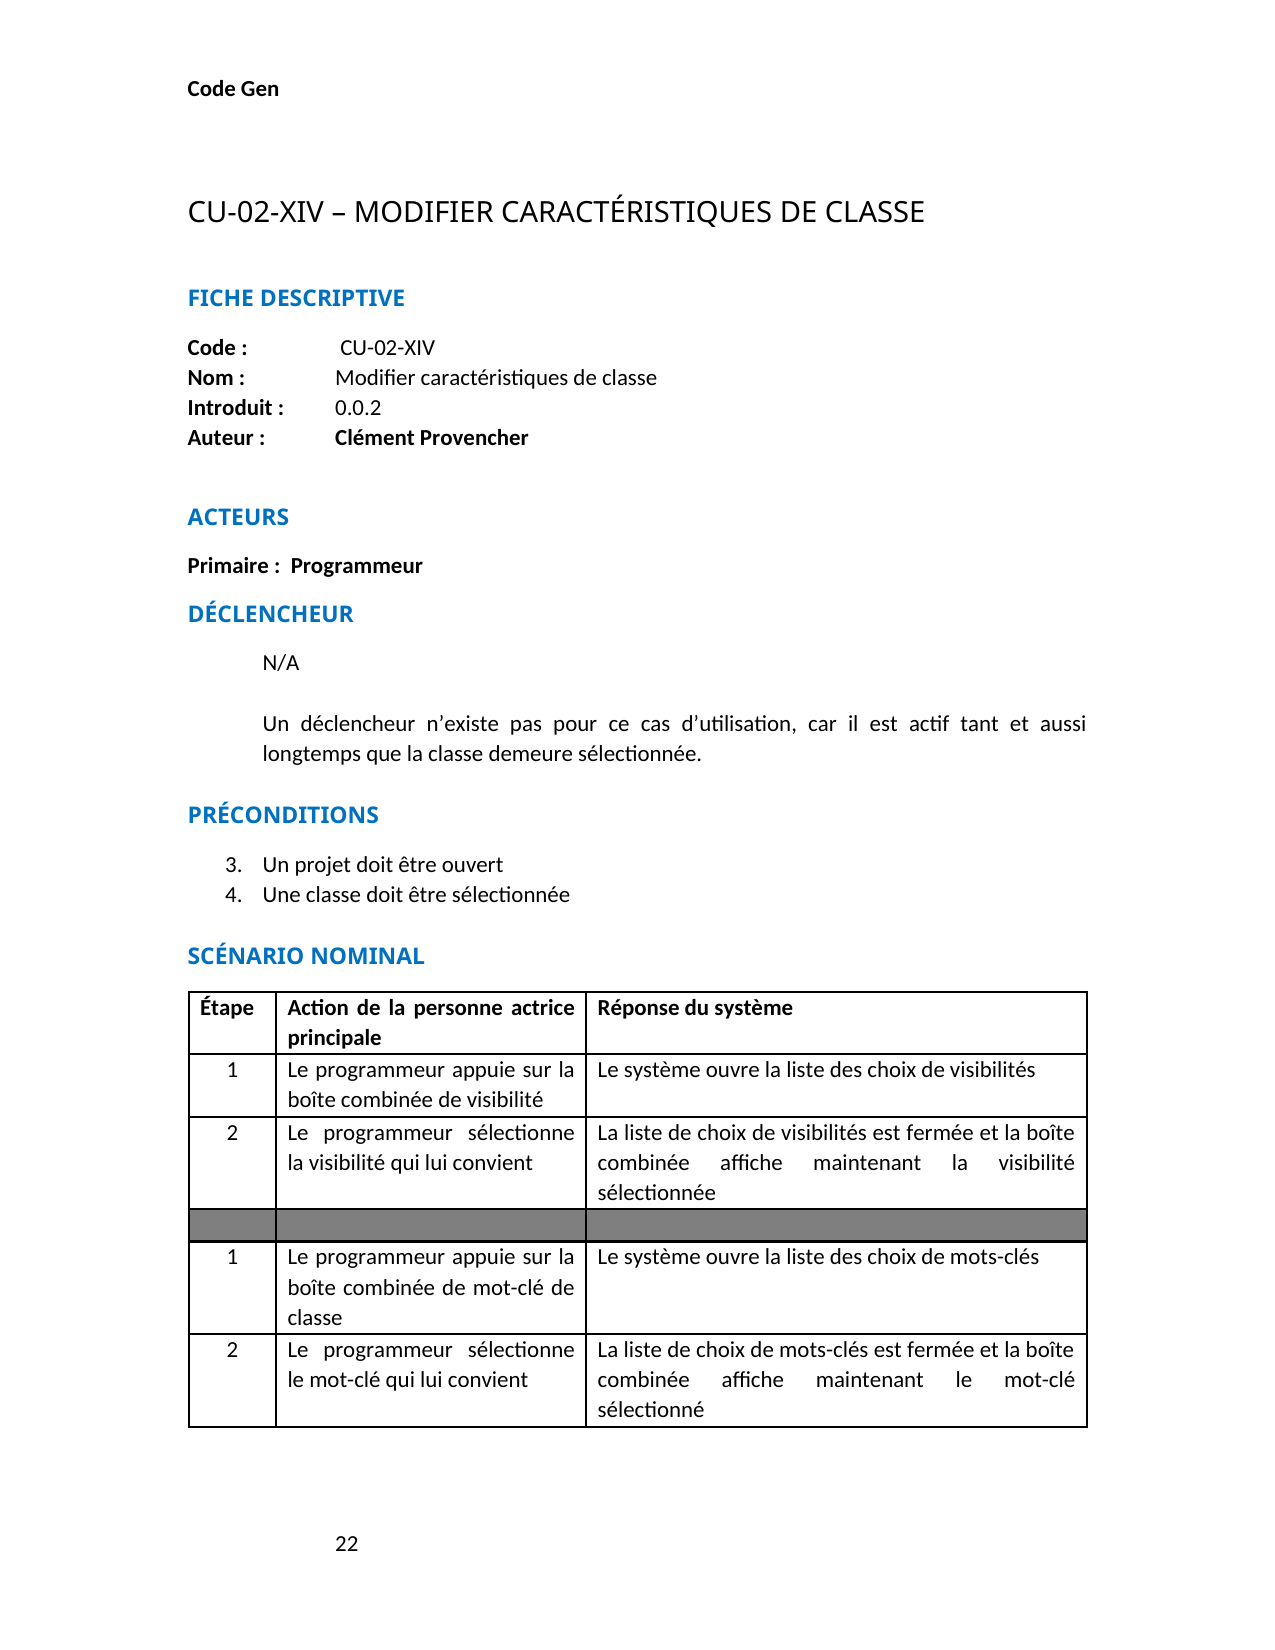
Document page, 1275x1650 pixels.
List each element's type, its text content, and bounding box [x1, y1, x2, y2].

list Un projet doit être ouvert [225, 850, 1087, 878]
table_cell [587, 1210, 1086, 1240]
table_cell Le programmeur appuie sur la boîte combinée de visibilité [277, 1055, 585, 1116]
table_cell [277, 1210, 585, 1240]
text DÉCLENCHEUR [187, 598, 1087, 629]
list Une classe doit être sélectionnée [225, 880, 1087, 908]
table_cell 2 [190, 1335, 275, 1426]
table_header Étape [190, 993, 275, 1053]
subtitle CU-02-XIV – Modifier caractéristiques de classe [187, 192, 1087, 231]
list N/A [262, 648, 1087, 676]
text Primaire : Programmeur [187, 551, 1087, 579]
table_cell Le système ouvre la liste des choix de visibilités [587, 1055, 1086, 1116]
table_cell 1 [190, 1055, 275, 1116]
table_cell La liste de choix de visibilités est fermée et la boîte combinée affiche maintenant la visibilité sélectionnée [587, 1118, 1086, 1208]
table_cell 1 [190, 1243, 275, 1333]
text ACTEURS [187, 501, 1087, 532]
table_cell [190, 1210, 275, 1240]
text FICHE DESCRIPTIVE [187, 282, 1087, 314]
text Code : CU-02-XIV Nom : Modifier caractéristiques de classe Introduit : 0.0.2 Auteur : Clément Provencher [187, 333, 1087, 482]
table_cell Le programmeur sélectionne la visibilité qui lui convient [277, 1118, 585, 1208]
table_cell 2 [190, 1118, 275, 1208]
text SCÉNARIO NOMINAL [187, 940, 1087, 972]
table_cell Le programmeur sélectionne le mot-clé qui lui convient [277, 1335, 585, 1426]
table_cell La liste de choix de mots-clés est fermée et la boîte combinée affiche maintenant le mot-clé sélectionné [587, 1335, 1086, 1426]
list Un déclencheur n’existe pas pour ce cas d’utilisation, car il est actif tant et aussi longtemps que la classe demeure sélectionnée. [262, 709, 1087, 767]
table_cell Le système ouvre la liste des choix de mots-clés [587, 1243, 1086, 1333]
table_header Action de la personne actrice principale [277, 993, 585, 1053]
text PRÉCONDITIONS [187, 799, 1087, 831]
table_header Réponse du système [587, 993, 1086, 1053]
table_cell Le programmeur appuie sur la boîte combinée de mot-clé de classe [277, 1243, 585, 1333]
